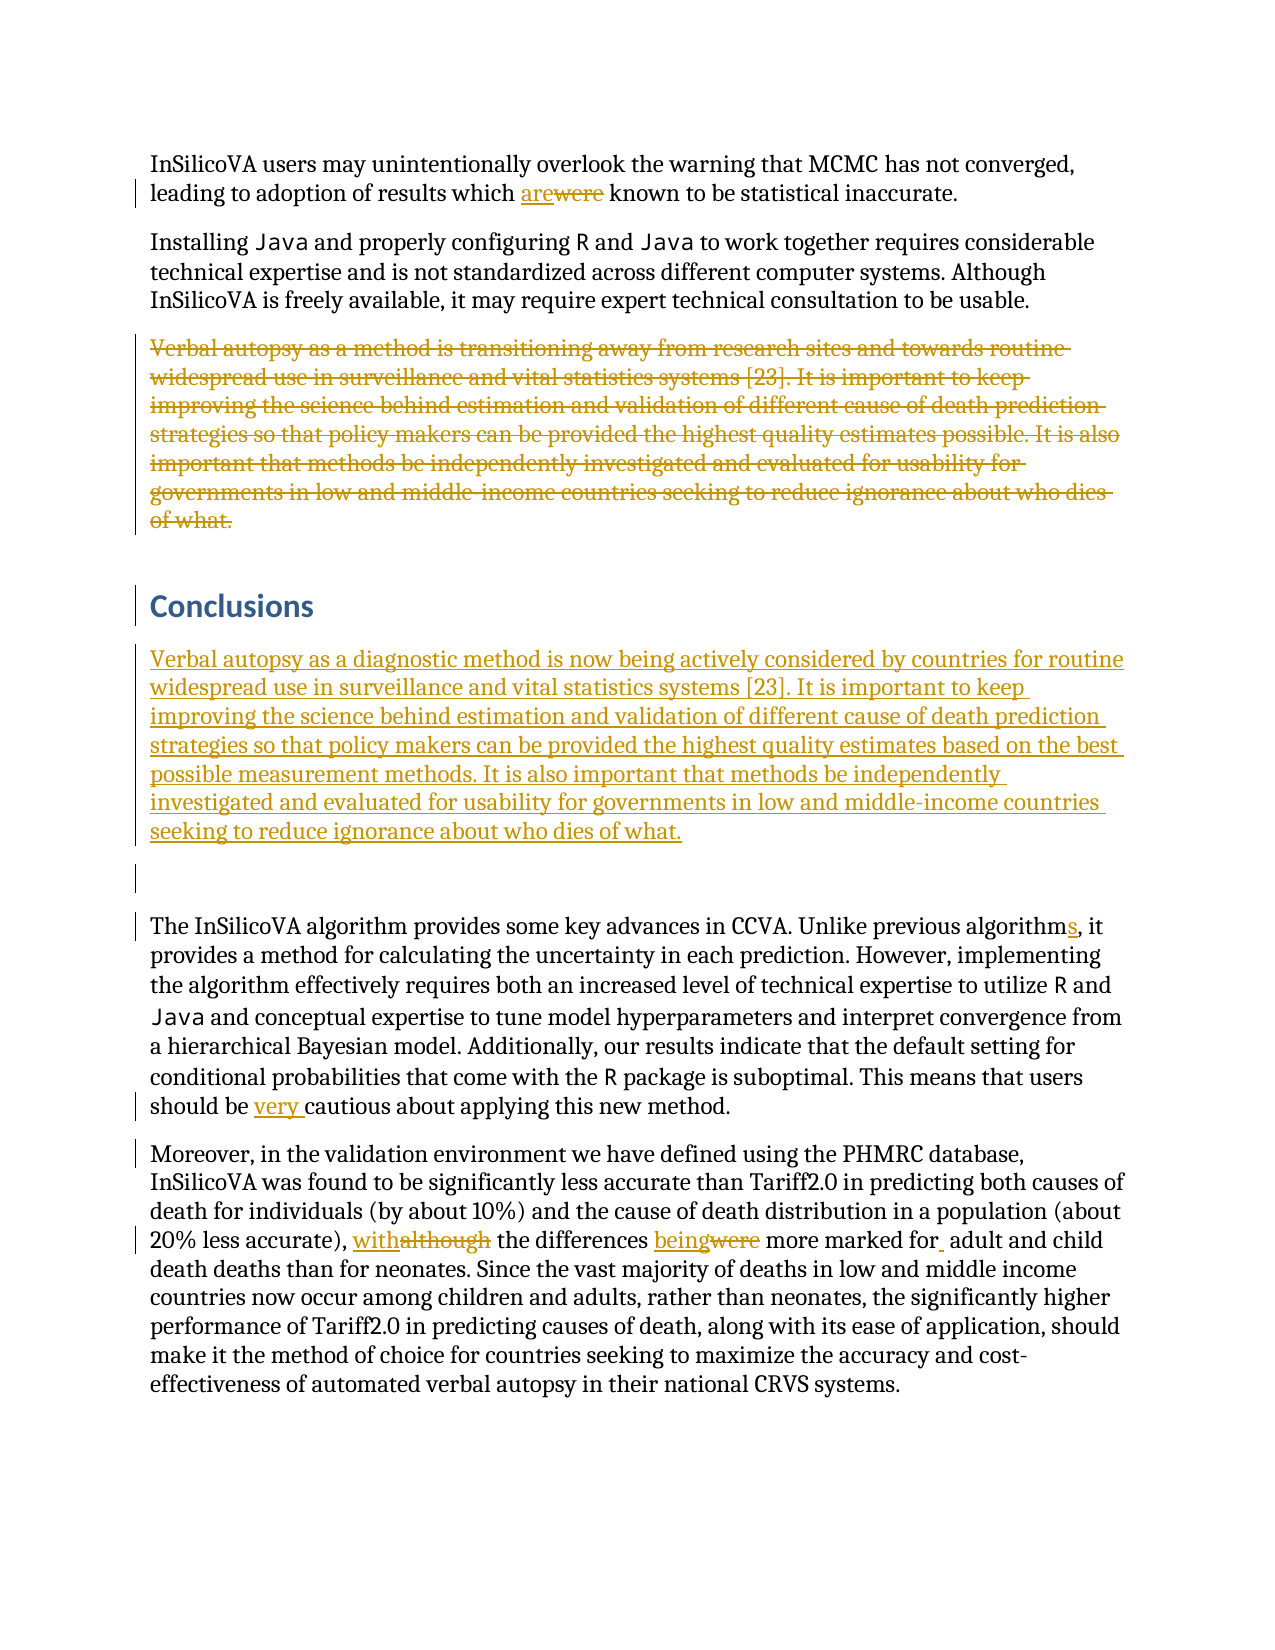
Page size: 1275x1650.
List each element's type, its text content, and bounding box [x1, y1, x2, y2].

subtitle Conclusions [150, 585, 1125, 626]
text Installing Java and properly configuring R and Java to work together requires considerable technical expertise and is not standardized across different computer systems. Although InSilicoVA is freely available, it may require expert technical consultation to be usable. [150, 226, 1125, 315]
text The InSilicoVA algorithm provides some key advances in CCVA. Unlike previous algorithm, it provides a method for calculating the uncertainty in each prediction. However, implementing the algorithm effectively requires both an increased level of technical expertise to utilize R and Java and conceptual expertise to tune model hyperparameters and interpret convergence from a hierarchical Bayesian model. Additionally, our results indicate that the default setting for conditional probabilities that come with the R package is suboptimal. This means that users should be cautious about applying this new method. [150, 912, 1125, 1121]
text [150, 150, 1125, 207]
text Moreover, in the validation environment we have defined using the PHMRC database, InSilicoVA was found to be significantly less accurate than Tariff2.0 in predicting both causes of death for individuals (by about 10%) and the cause of death distribution in a population (about 20% less accurate), the differences more marked for adult and child death deaths than for neonates. Since the vast majority of deaths in low and middle income countries now occur among children and adults, rather than neonates, the significantly higher performance of Tariff2.0 in predicting causes of death, along with its ease of application, should make it the method of choice for countries seeking to maximize the accuracy and cost-effectiveness of automated verbal autopsy in their national CRVS systems. [150, 1139, 1125, 1398]
